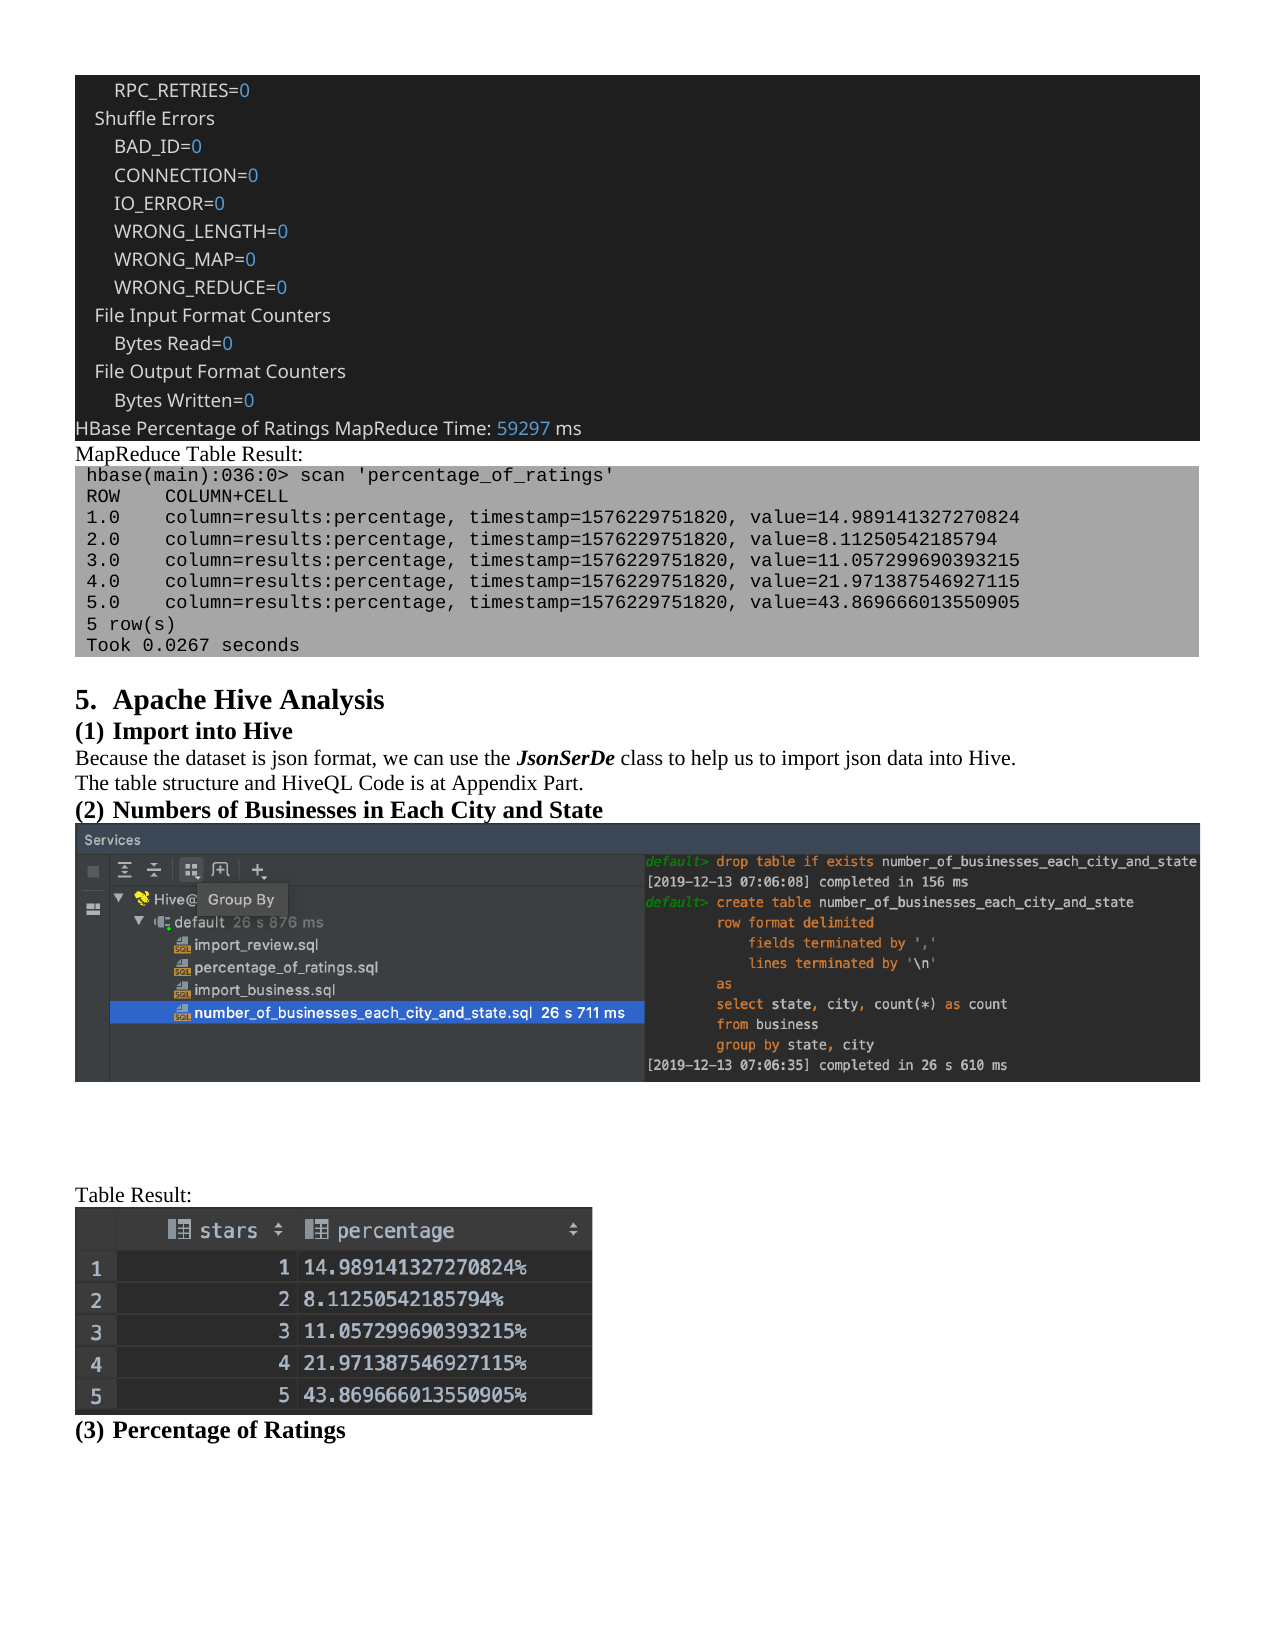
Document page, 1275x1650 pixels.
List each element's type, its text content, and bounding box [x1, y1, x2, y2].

text MapReduce Table Result: [75, 441, 1200, 466]
text WRONG_REDUCE=0 [75, 272, 1200, 300]
text WRONG_LENGTH=0 [75, 216, 1200, 244]
text File Input Format Counters [75, 300, 1200, 328]
list Percentage of Ratings [75, 1415, 1200, 1443]
text Table Result: [75, 1182, 1200, 1207]
text Shuffle Errors [75, 103, 1200, 131]
text File Output Format Counters [75, 356, 1200, 384]
picture [75, 823, 1200, 1082]
picture [75, 1207, 593, 1415]
text Bytes Read=0 [75, 328, 1200, 356]
text Because the dataset is json format, we can use the JsonSerDe class to help us to import json data into Hive. [75, 744, 1200, 770]
text BAD_ID=0 [75, 131, 1200, 159]
table_header hbase(main):036:0> scan 'percentage_of_ratings' ROW COLUMN+CELL 1.0 column=results:percentage, timestamp=1576229751820, value=14.989141327270824 2.0 column=results:percentage, timestamp=1576229751820, value=8.11250542185794 3.0 column=results:percentage, timestamp=1576229751820, value=11.057299690393215 4.0 column=results:percentage, timestamp=1576229751820, value=21.971387546927115 5.0 column=results:percentage, timestamp=1576229751820, value=43.869666013550905 5 row(s) Took 0.0267 seconds [75, 466, 1199, 657]
text WRONG_MAP=0 [75, 244, 1200, 272]
list Apache Hive Analysis [75, 682, 1200, 716]
list Import into Hive [75, 716, 1200, 744]
text Bytes Written=0 [75, 384, 1200, 412]
list Numbers of Businesses in Each City and State [75, 795, 1200, 823]
text CONNECTION=0 [75, 159, 1200, 187]
text RPC_RETRIES=0 [75, 75, 1200, 103]
text IO_ERROR=0 [75, 187, 1200, 216]
text HBase Percentage of Ratings MapReduce Time: 59297 ms [75, 412, 1200, 441]
text The table structure and HiveQL Code is at Appendix Part. [75, 770, 1200, 795]
